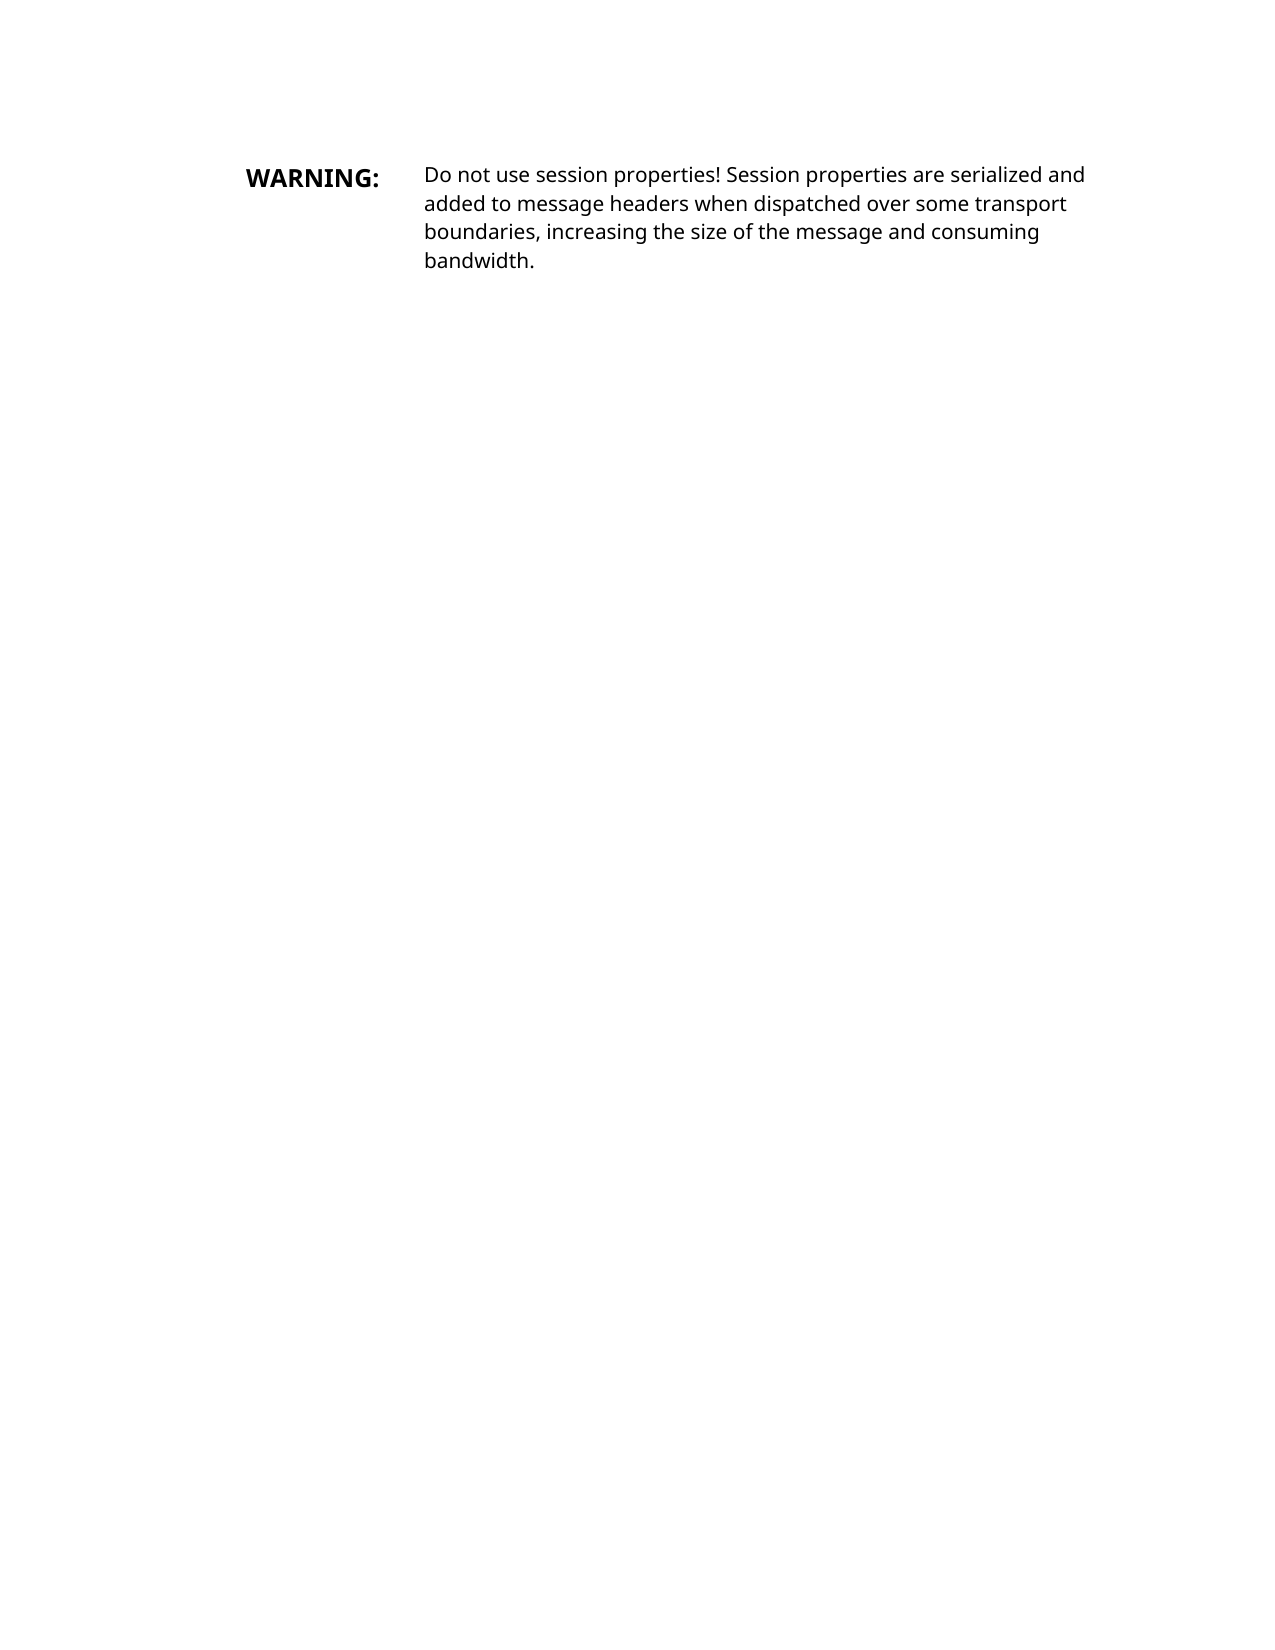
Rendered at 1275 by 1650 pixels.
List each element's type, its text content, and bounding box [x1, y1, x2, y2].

table_header Do not use session properties! Session properties are serialized and added to message headers when dispatched over some transport boundaries, increasing the size of the message and consuming bandwidth. [414, 150, 1135, 325]
table_header WARNING: [235, 150, 413, 325]
